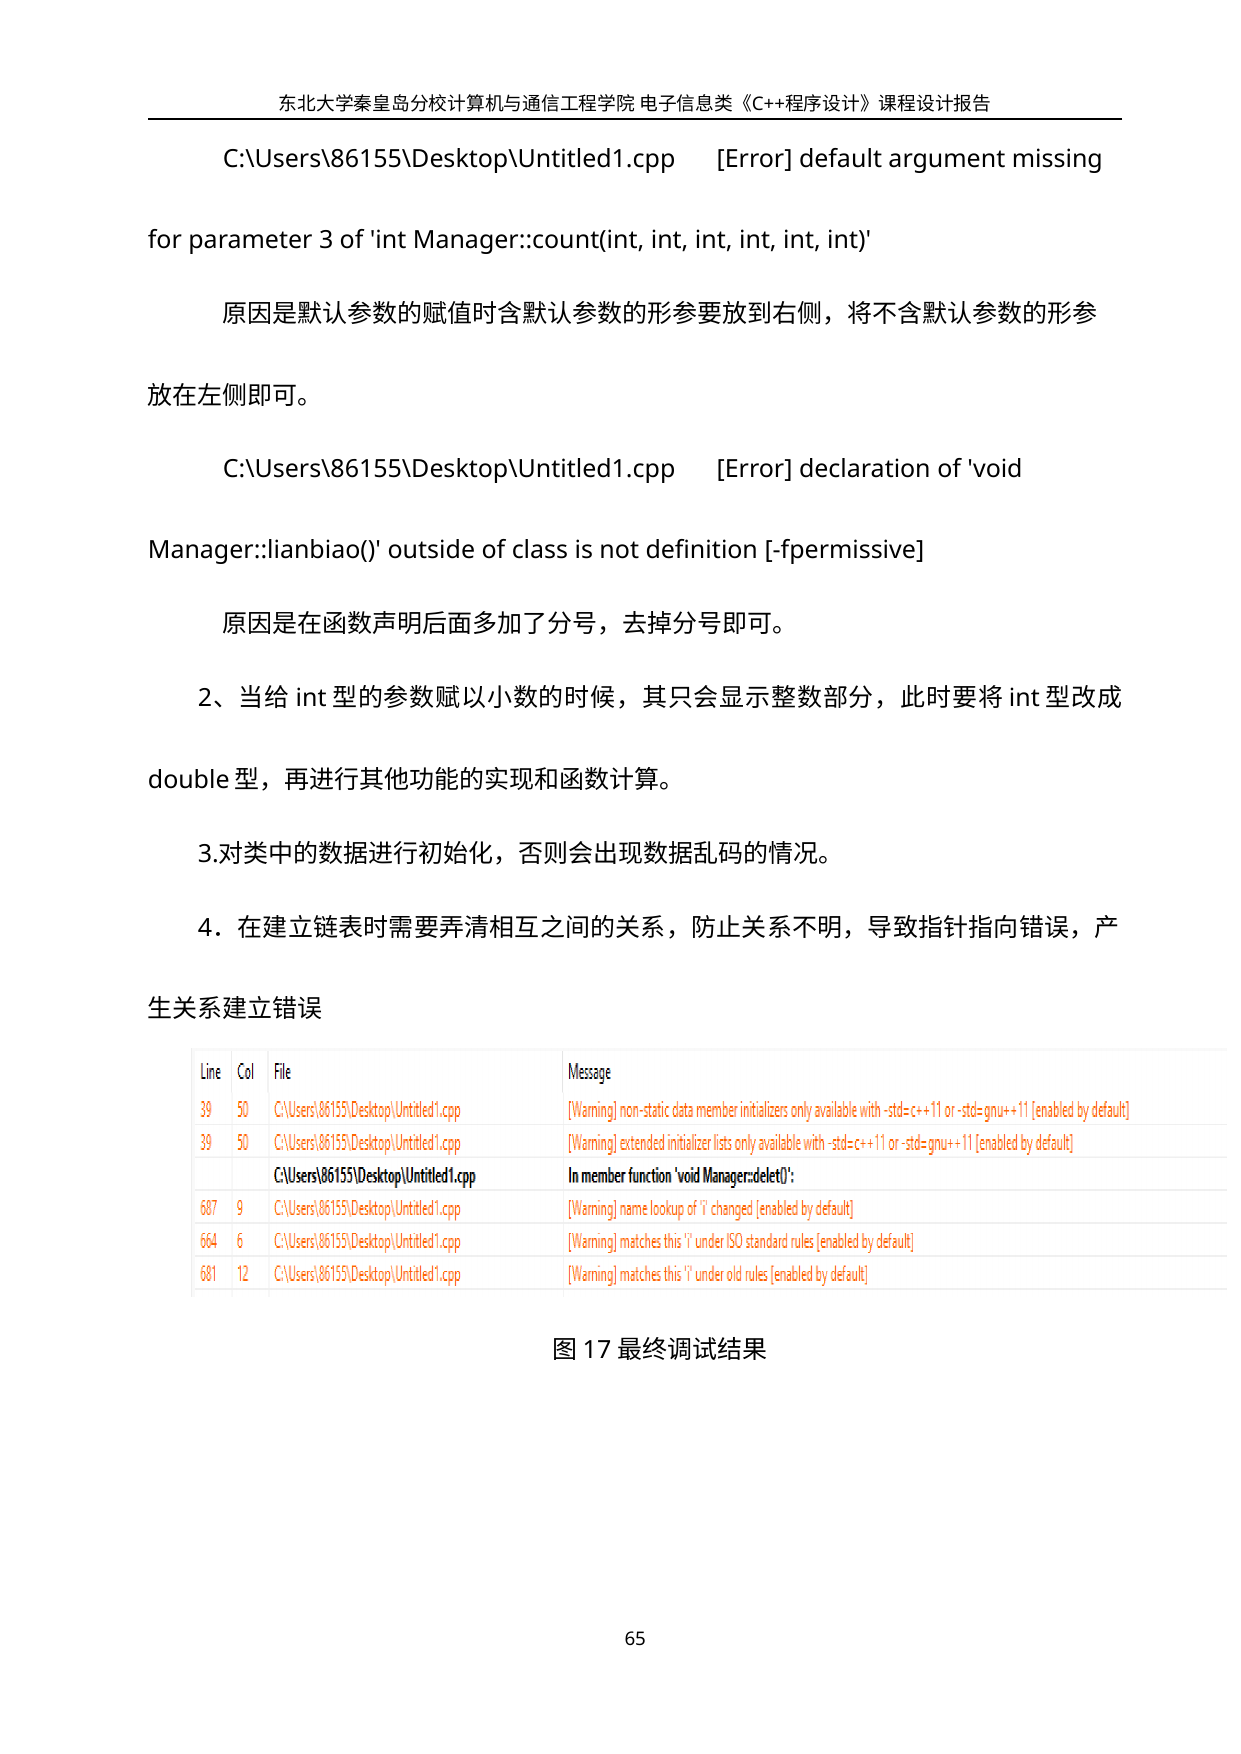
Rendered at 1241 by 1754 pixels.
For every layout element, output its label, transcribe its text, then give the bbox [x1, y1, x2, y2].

text C:\Users\86155\Desktop\Untitled1.cpp [Error] declaration of 'void Manager::lianbiao()' outside of class is not definition [-fpermissive] [148, 435, 1122, 581]
text 3.对类中的数据进行初始化，否则会出现数据乱码的情况。 [148, 819, 1122, 884]
text 4．在建立链表时需要弄清相互之间的关系，防止关系不明，导致指针指向错误，产生关系建立错误 [148, 893, 1122, 1039]
text C:\Users\86155\Desktop\Untitled1.cpp [Error] default argument missing for parameter 3 of 'int Manager::count(int, int, int, int, int, int)' [148, 125, 1122, 271]
text 2、当给int型的参数赋以小数的时候，其只会显示整数部分，此时要将int型改成double型，再进行其他功能的实现和函数计算。 [148, 663, 1122, 810]
text 原因是默认参数的赋值时含默认参数的形参要放到右侧，将不含默认参数的形参放在左侧即可。 [148, 279, 1122, 426]
text 原因是在函数声明后面多加了分号，去掉分号即可。 [148, 589, 1122, 654]
picture [191, 1048, 1227, 1297]
text 图17 最终调试结果 [148, 1316, 1122, 1381]
